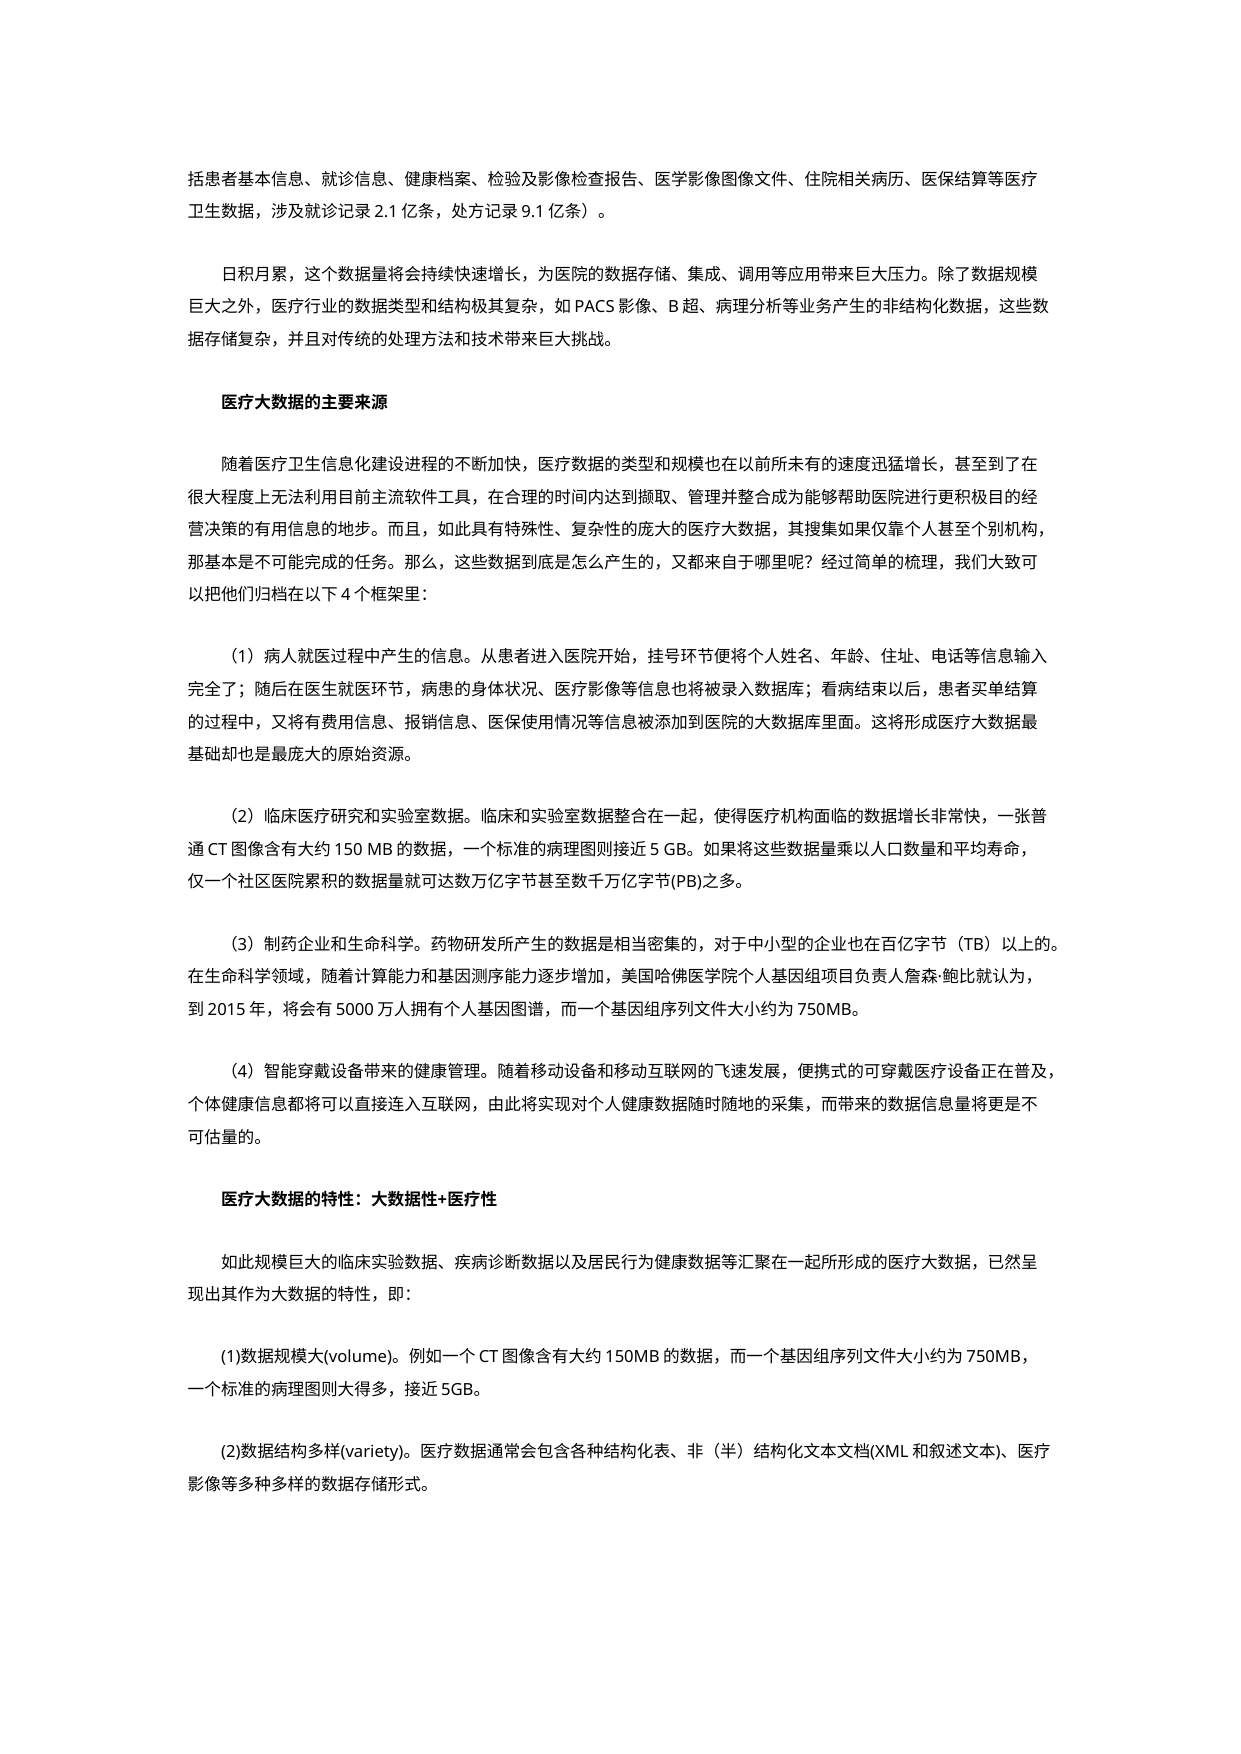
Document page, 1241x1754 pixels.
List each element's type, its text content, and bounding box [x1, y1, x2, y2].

text （1）病人就医过程中产生的信息。从患者进入医院开始，挂号环节便将个人姓名、年龄、住址、电话等信息输入完全了；随后在医生就医环节，病患的身体状况、医疗影像等信息也将被录入数据库；看病结束以后，患者买单结算的过程中，又将有费用信息、报销信息、医保使用情况等信息被添加到医院的大数据库里面。这将形成医疗大数据最基础却也是最庞大的原始资源。 [187, 639, 1053, 769]
text 如此规模巨大的临床实验数据、疾病诊断数据以及居民行为健康数据等汇聚在一起所形成的医疗大数据，已然呈现出其作为大数据的特性，即： [187, 1244, 1053, 1309]
text 随着医疗卫生信息化建设进程的不断加快，医疗数据的类型和规模也在以前所未有的速度迅猛增长，甚至到了在很大程度上无法利用目前主流软件工具，在合理的时间内达到撷取、管理并整合成为能够帮助医院进行更积极目的经营决策的有用信息的地步。而且，如此具有特殊性、复杂性的庞大的医疗大数据，其搜集如果仅靠个人甚至个别机构，那基本是不可能完成的任务。那么，这些数据到底是怎么产生的，又都来自于哪里呢？经过简单的梳理，我们大致可以把他们归档在以下4个框架里： [187, 447, 1053, 609]
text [187, 162, 1053, 227]
text 医疗大数据的主要来源 [187, 384, 1053, 417]
text (2)数据结构多样(variety)。医疗数据通常会包含各种结构化表、非（半）结构化文本文档(XML和叙述文本)、医疗影像等多种多样的数据存储形式。 [187, 1434, 1053, 1499]
text （3）制药企业和生命科学。药物研发所产生的数据是相当密集的，对于中小型的企业也在百亿字节（TB）以上的。在生命科学领域，随着计算能力和基因测序能力逐步增加，美国哈佛医学院个人基因组项目负责人詹森·鲍比就认为，到2015年，将会有5000万人拥有个人基因图谱，而一个基因组序列文件大小约为750MB。 [187, 927, 1053, 1024]
text 医疗大数据的特性：大数据性+医疗性 [187, 1182, 1053, 1214]
text 日积月累，这个数据量将会持续快速增长，为医院的数据存储、集成、调用等应用带来巨大压力。除了数据规模巨大之外，医疗行业的数据类型和结构极其复杂，如PACS影像、B超、病理分析等业务产生的非结构化数据，这些数据存储复杂，并且对传统的处理方法和技术带来巨大挑战。 [187, 257, 1053, 354]
text （4）智能穿戴设备带来的健康管理。随着移动设备和移动互联网的飞速发展，便携式的可穿戴医疗设备正在普及，个体健康信息都将可以直接连入互联网，由此将实现对个人健康数据随时随地的采集，而带来的数据信息量将更是不可估量的。 [187, 1054, 1053, 1152]
text （2）临床医疗研究和实验室数据。临床和实验室数据整合在一起，使得医疗机构面临的数据增长非常快，一张普通CT图像含有大约150 MB的数据，一个标准的病理图则接近5 GB。如果将这些数据量乘以人口数量和平均寿命，仅一个社区医院累积的数据量就可达数万亿字节甚至数千万亿字节(PB)之多。 [187, 799, 1053, 897]
text (1)数据规模大(volume)。例如一个CT图像含有大约150MB的数据，而一个基因组序列文件大小约为750MB，一个标准的病理图则大得多，接近5GB。 [187, 1339, 1053, 1404]
